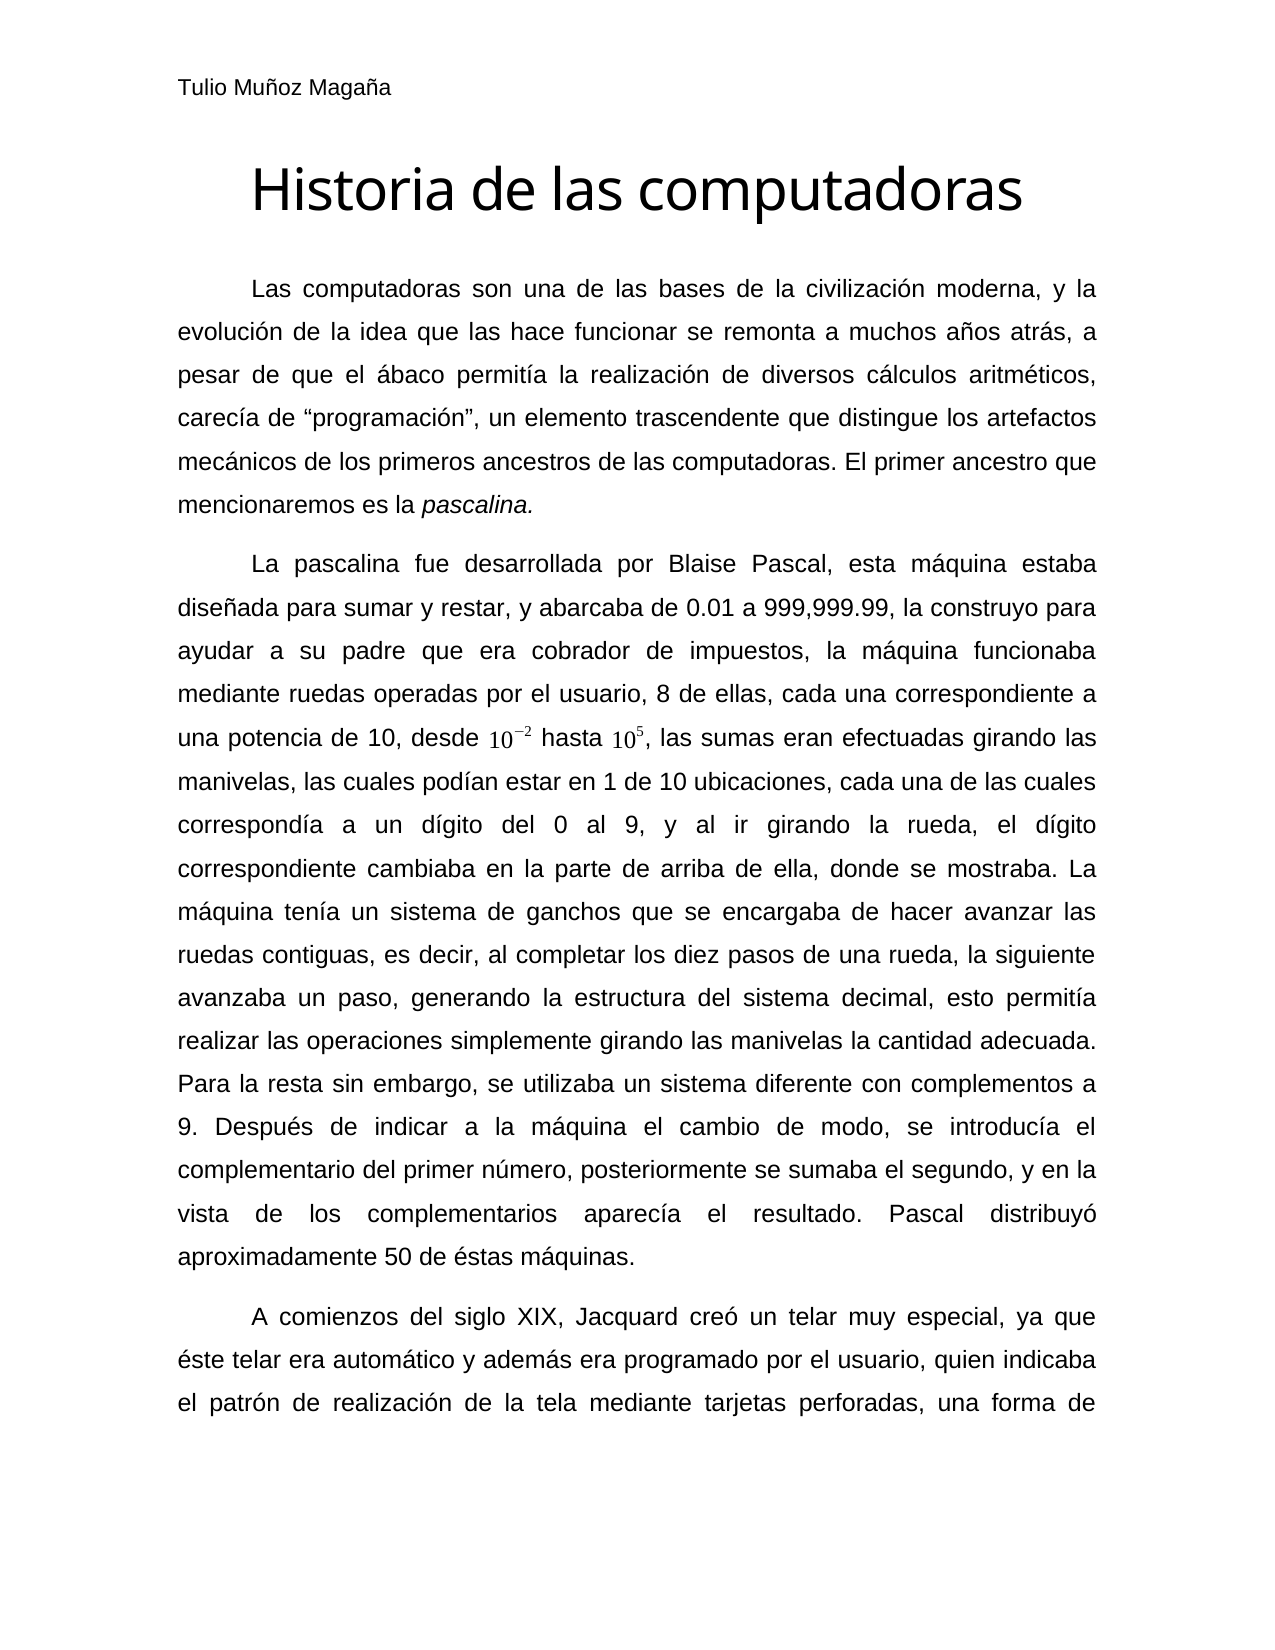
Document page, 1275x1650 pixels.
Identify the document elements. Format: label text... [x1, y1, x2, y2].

title Historia de las computadoras [177, 148, 1098, 227]
text La pascalina fue desarrollada por Blaise Pascal, esta máquina estaba diseñada para sumar y restar, y abarcaba de 0.01 a 999,999.99, la construyo para ayudar a su padre que era cobrador de impuestos, la máquina funcionaba mediante ruedas operadas por el usuario, 8 de ellas, cada una correspondiente a una potencia de 10, desde hasta , las sumas eran efectuadas girando las manivelas, las cuales podían estar en 1 de 10 ubicaciones, cada una de las cuales correspondía a un dígito del 0 al 9, y al ir girando la rueda, el dígito correspondiente cambiaba en la parte de arriba de ella, donde se mostraba. La máquina tenía un sistema de ganchos que se encargaba de hacer avanzar las ruedas contiguas, es decir, al completar los diez pasos de una rueda, la siguiente avanzaba un paso, generando la estructura del sistema decimal, esto permitía realizar las operaciones simplemente girando las manivelas la cantidad adecuada. Para la resta sin embargo, se utilizaba un sistema diferente con complementos a 9. Después de indicar a la máquina el cambio de modo, se introducía el complementario del primer número, posteriormente se sumaba el segundo, y en la vista de los complementarios aparecía el resultado. Pascal distribuyó aproximadamente 50 de éstas máquinas. [177, 549, 1098, 1271]
text Las computadoras son una de las bases de la civilización moderna, y la evolución de la idea que las hace funcionar se remonta a muchos años atrás, a pesar de que el ábaco permitía la realización de diversos cálculos aritméticos, carecía de “programación”, un elemento trascendente que distingue los artefactos mecánicos de los primeros ancestros de las computadoras. El primer ancestro que mencionaremos es la pascalina. [177, 274, 1098, 518]
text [177, 1302, 1098, 1417]
